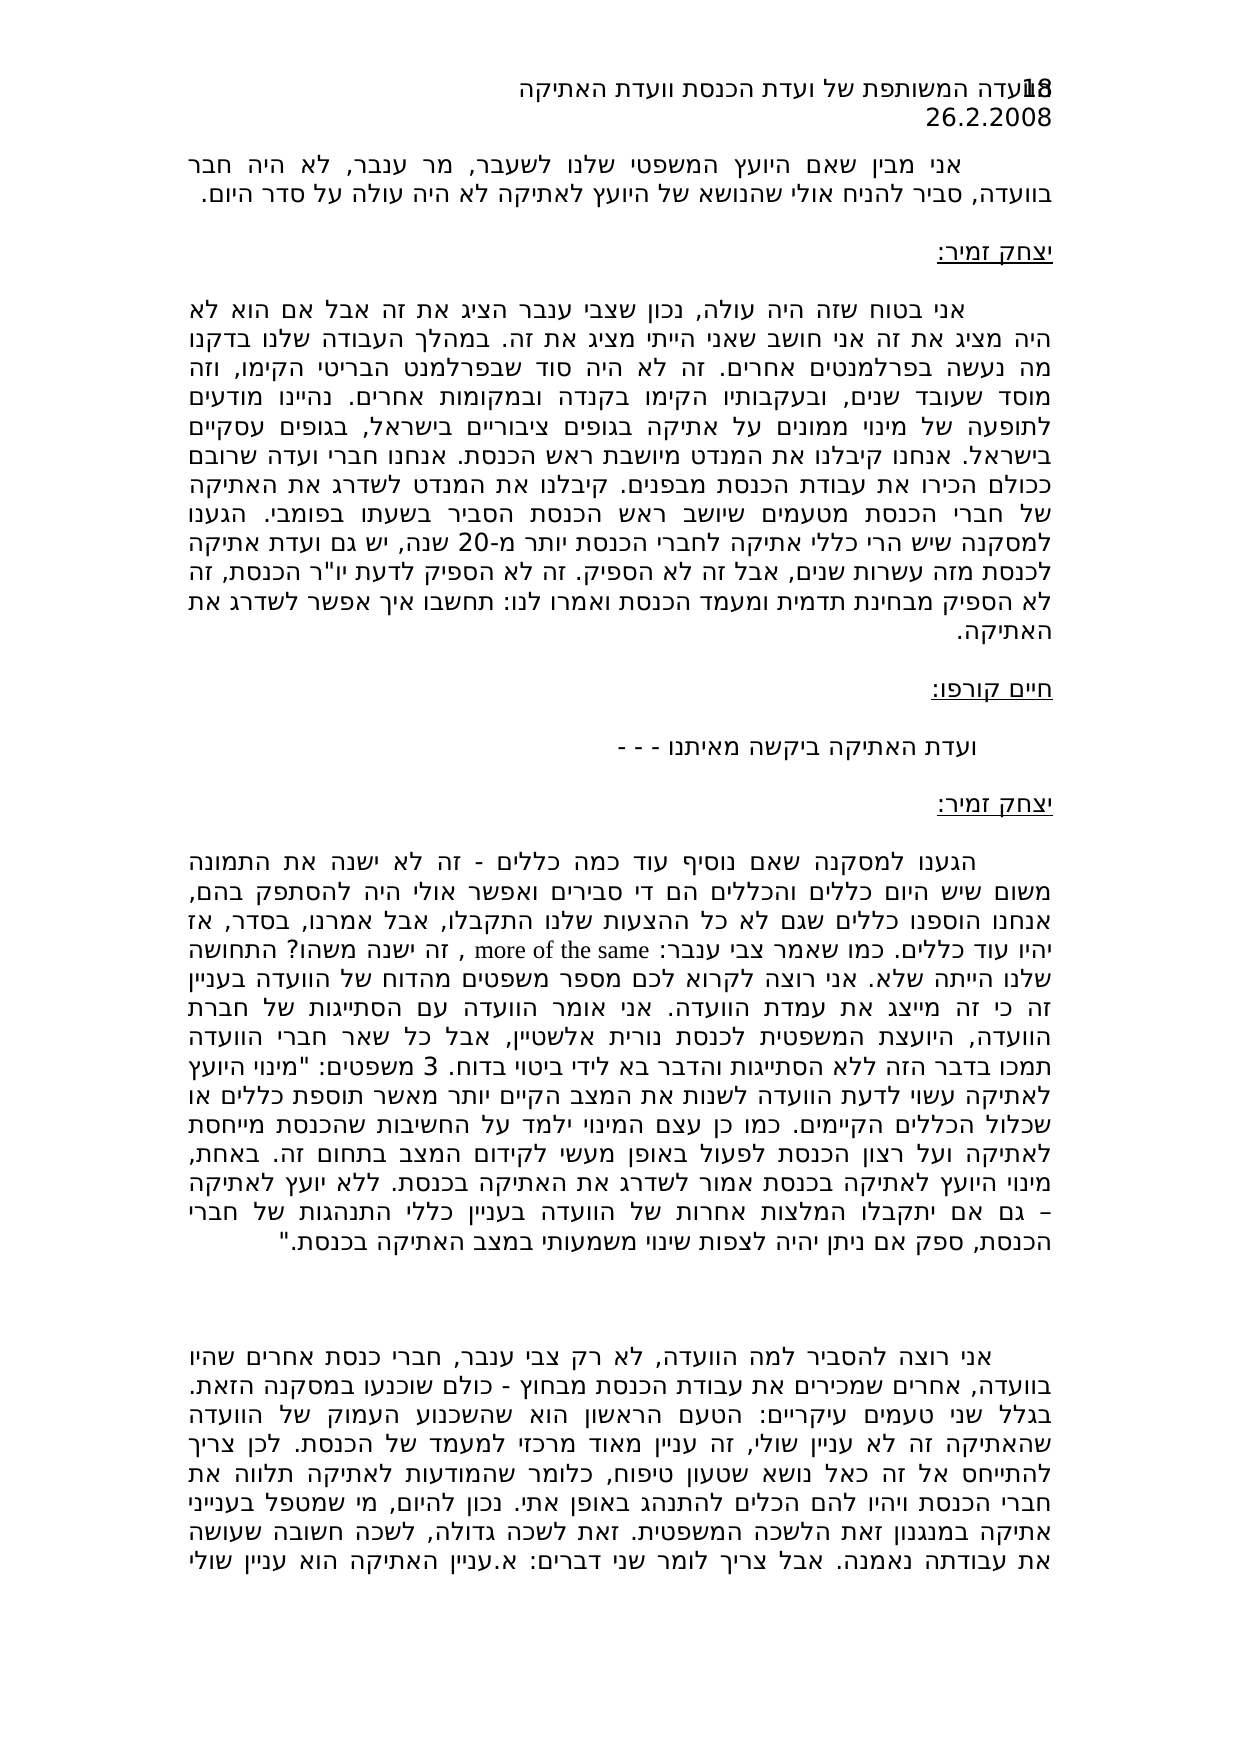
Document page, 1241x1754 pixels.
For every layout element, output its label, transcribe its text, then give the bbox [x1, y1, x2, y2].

text הגענו למסקנה שאם נוסיף עוד כמה כללים - זה לא ישנה את התמונה משום שיש היום כללים והכללים הם די סבירים ואפשר אולי היה להסתפק בהם, אנחנו הוספנו כללים שגם לא כל ההצעות שלנו התקבלו, אבל אמרנו, בסדר, אז יהיו עוד כללים. כמו שאמר צבי ענבר: more of the same , זה ישנה משהו? התחושה שלנו הייתה שלא. אני רוצה לקרוא לכם מספר משפטים מהדוח של הוועדה בעניין זה כי זה מייצג את עמדת הוועדה. אני אומר הוועדה עם הסתייגות של חברת הוועדה, היועצת המשפטית לכנסת נורית אלשטיין, אבל כל שאר חברי הוועדה תמכו בדבר הזה ללא הסתייגות והדבר בא לידי ביטוי בדוח. 3 משפטים: "מינוי היועץ לאתיקה עשוי לדעת הוועדה לשנות את המצב הקיים יותר מאשר תוספת כללים או שכלול הכללים הקיימים. כמו כן עצם המינוי ילמד על החשיבות שהכנסת מייחסת לאתיקה ועל רצון הכנסת לפעול באופן מעשי לקידום המצב בתחום זה. באחת, מינוי היועץ לאתיקה בכנסת אמור לשדרג את האתיקה בכנסת. ללא יועץ לאתיקה – גם אם יתקבלו המלצות אחרות של הוועדה בעניין כללי התנהגות של חברי הכנסת, ספק אם ניתן יהיה לצפות שינוי משמעותי במצב האתיקה בכנסת." [187, 847, 1053, 1256]
text אני בטוח שזה היה עולה, נכון שצבי ענבר הציג את זה אבל אם הוא לא היה מציג את זה אני חושב שאני הייתי מציג את זה. במהלך העבודה שלנו בדקנו מה נעשה בפרלמנטים אחרים. זה לא היה סוד שבפרלמנט הבריטי הקימו, וזה מוסד שעובד שנים, ובעקבותיו הקימו בקנדה ובמקומות אחרים. נהיינו מודעים לתופעה של מינוי ממונים על אתיקה בגופים ציבוריים בישראל, בגופים עסקיים בישראל. אנחנו קיבלנו את המנדט מיושבת ראש הכנסת. אנחנו חברי ועדה שרובם ככולם הכירו את עבודת הכנסת מבפנים. קיבלנו את המנדט לשדרג את האתיקה של חברי הכנסת מטעמים שיושב ראש הכנסת הסביר בשעתו בפומבי. הגענו למסקנה שיש הרי כללי אתיקה לחברי הכנסת יותר מ-20 שנה, יש גם ועדת אתיקה לכנסת מזה עשרות שנים, אבל זה לא הספיק. זה לא הספיק לדעת יו"ר הכנסת, זה לא הספיק מבחינת תדמית ומעמד הכנסת ואמרו לנו: תחשבו איך אפשר לשדרג את האתיקה. [187, 295, 1053, 645]
text אני מבין שאם היועץ המשפטי שלנו לשעבר, מר ענבר, לא היה חבר בוועדה, סביר להניח אולי שהנושא של היועץ לאתיקה לא היה עולה על סדר היום. [187, 150, 1053, 208]
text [187, 1342, 1053, 1576]
text יצחק זמיר: [187, 237, 1053, 266]
text ועדת האתיקה ביקשה מאיתנו - - - [187, 732, 1053, 761]
text חיים קורפו: [187, 674, 1053, 703]
text יצחק זמיר: [187, 789, 1053, 819]
